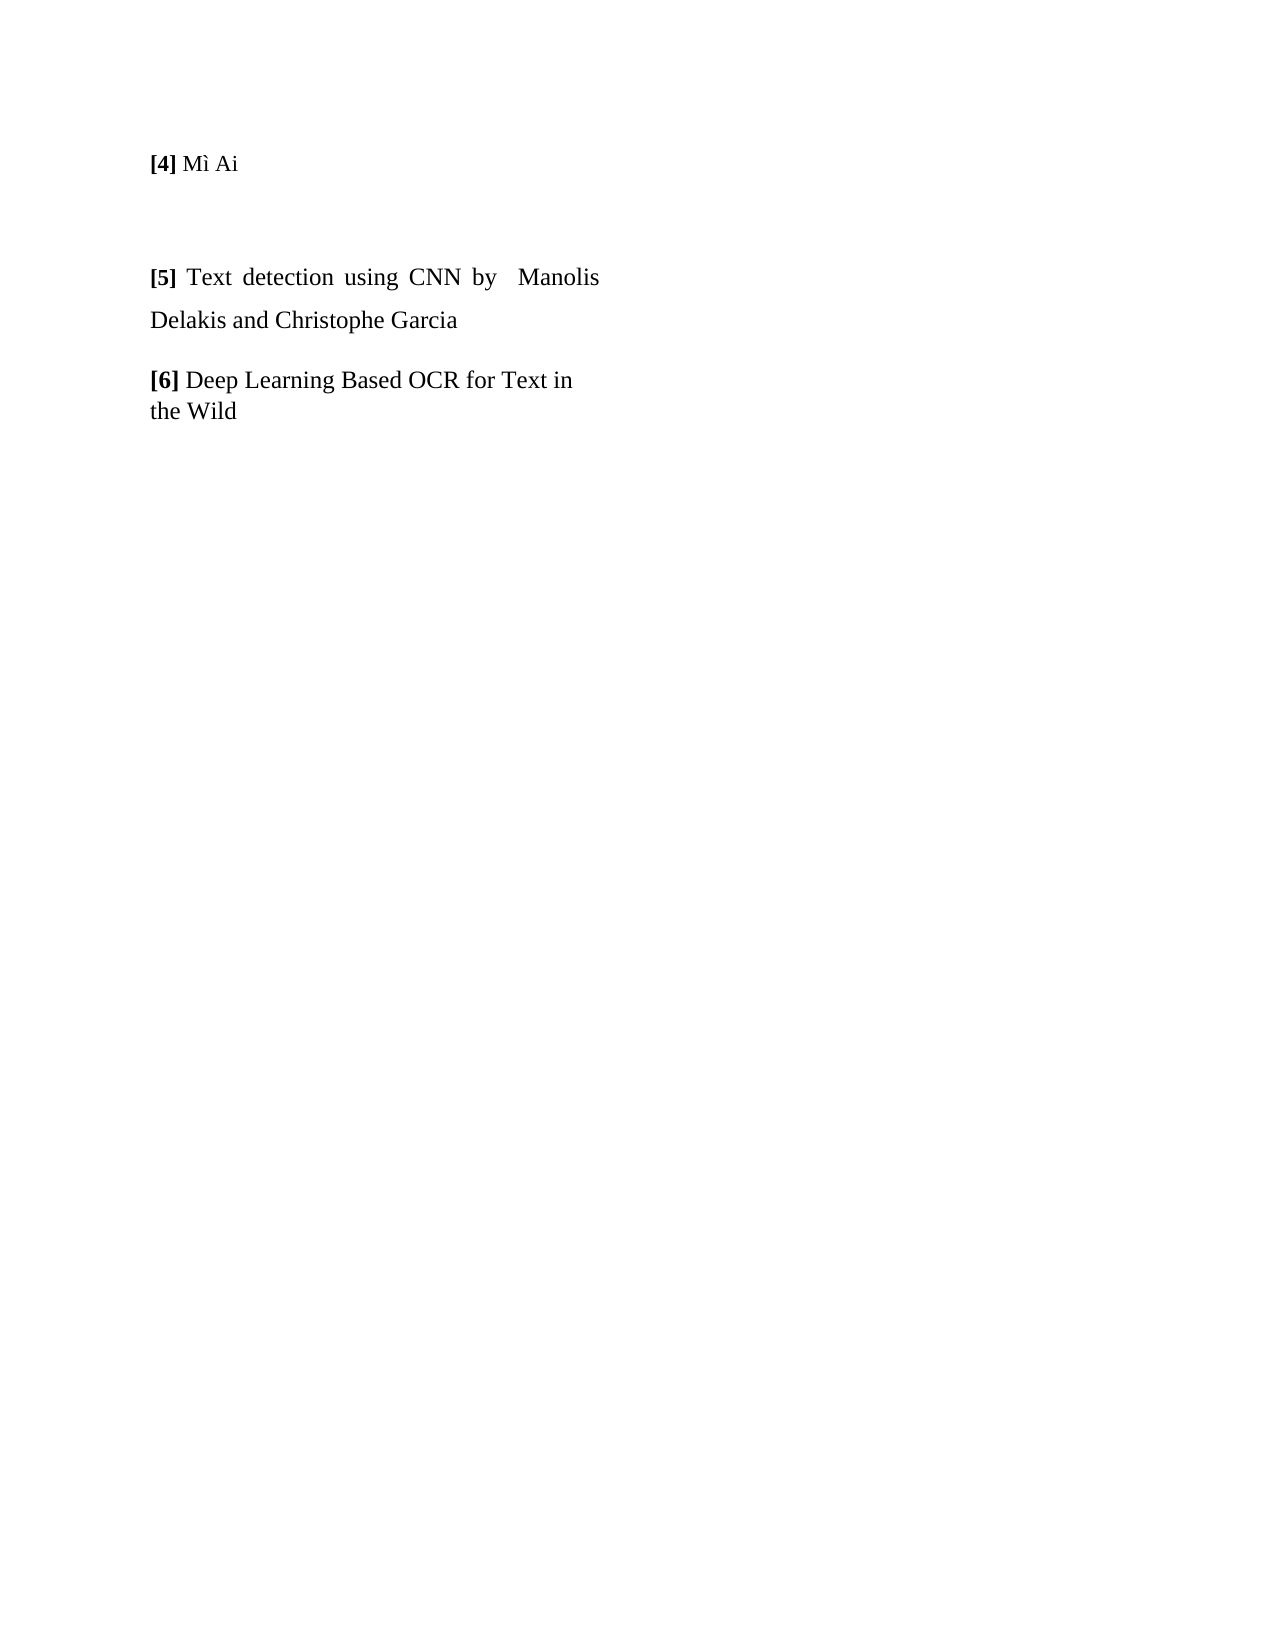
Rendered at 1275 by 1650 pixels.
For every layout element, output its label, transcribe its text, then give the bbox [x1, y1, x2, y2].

text [5] Text detection using CNN by Manolis Delakis and Christophe Garcia [150, 262, 600, 334]
text [6] Deep Learning Based OCR for Text in the Wild [150, 365, 600, 425]
text [4] Mì Ai [150, 150, 600, 176]
